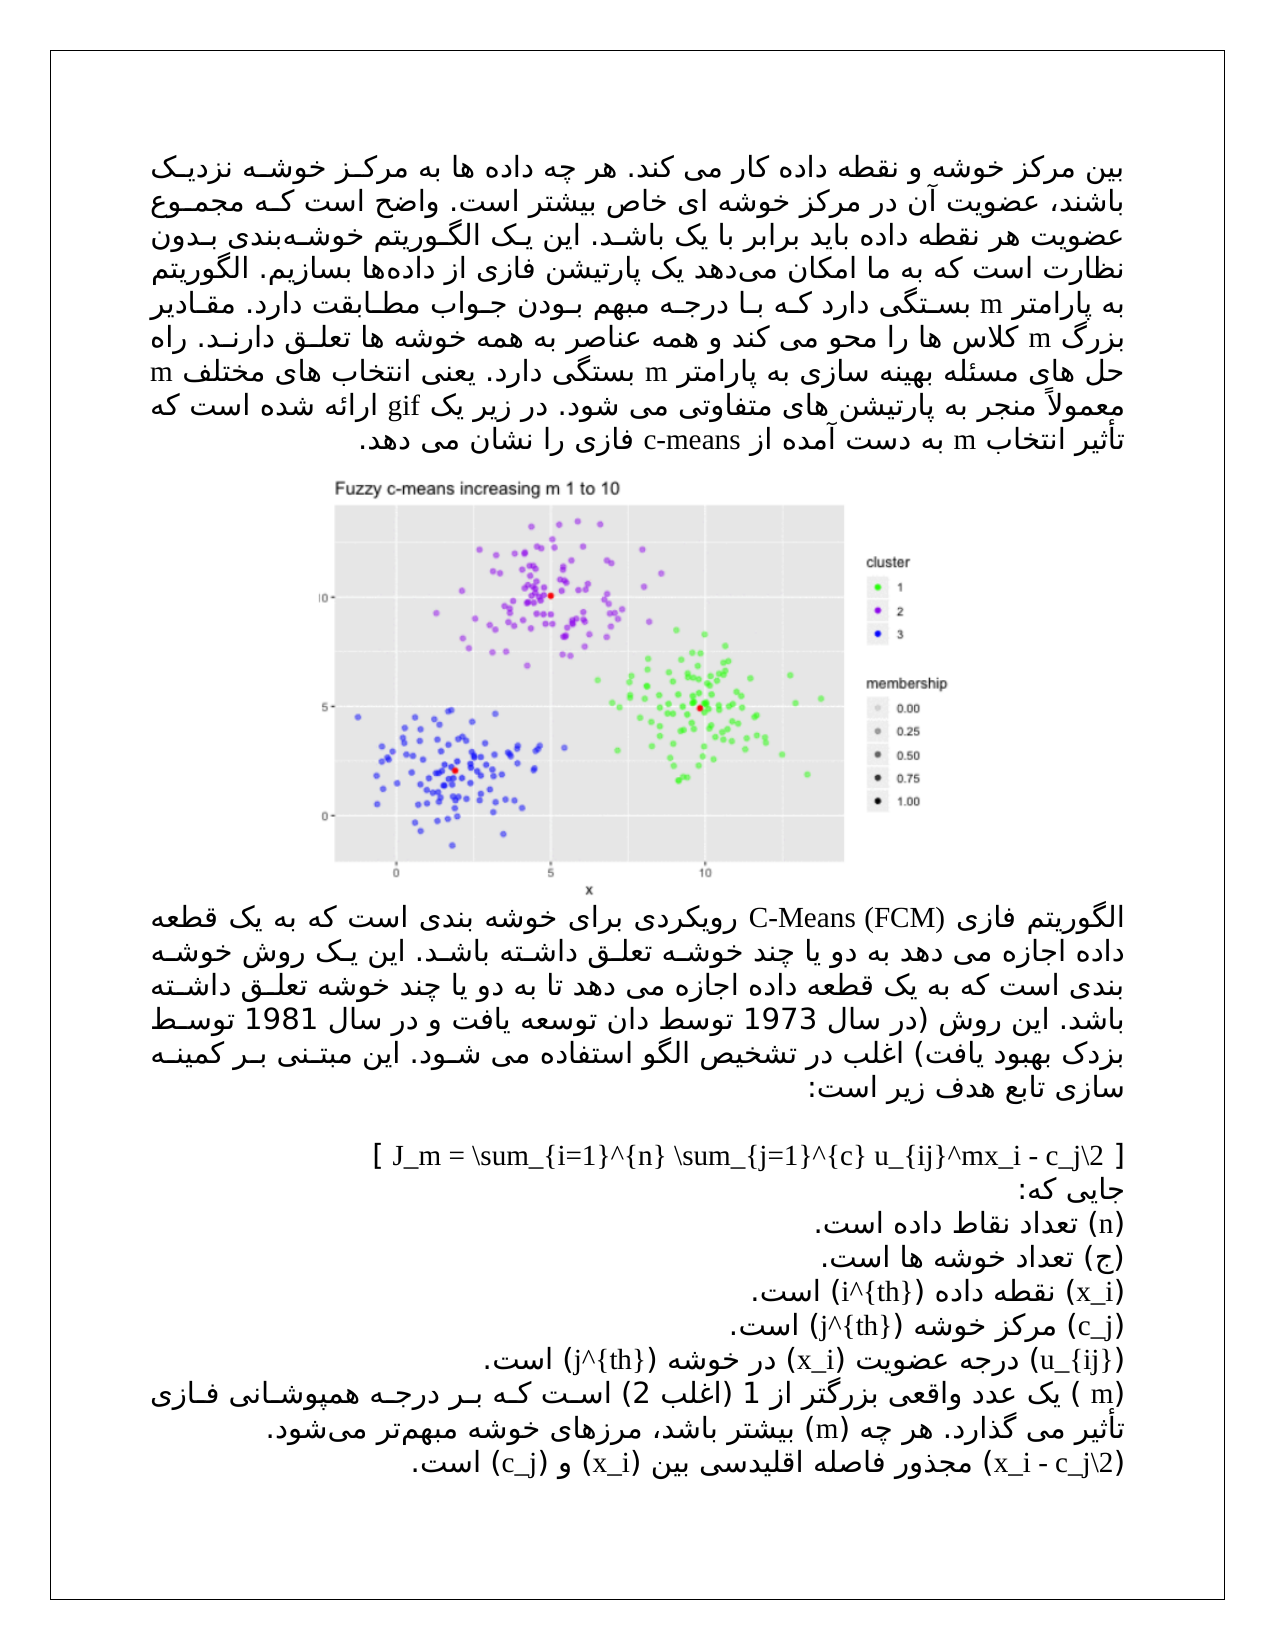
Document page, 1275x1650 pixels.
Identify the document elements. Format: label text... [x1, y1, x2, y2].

text جایی که: [150, 1172, 1125, 1206]
text (m ) یک عدد واقعی بزرگتر از 1 (اغلب 2) است که بر درجه همپوشانی فازی تأثیر می گذارد. هر چه (m) بیشتر باشد، مرزهای خوشه مبهم‌تر می‌شود. [150, 1377, 1125, 1445]
text (n) تعداد نقاط داده است. [150, 1206, 1125, 1240]
text (c_j) مرکز خوشه (j^{th}) است. [150, 1308, 1125, 1342]
text [ J_m = \sum_{i=1}^{n} \sum_{j=1}^{c} u_{ij}^mx_i - c_j\2 ] [150, 1138, 1125, 1172]
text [150, 150, 1125, 457]
picture [318, 456, 956, 901]
text الگوریتم فازی C-Means (FCM) رویکردی برای خوشه بندی است که به یک قطعه داده اجازه می دهد به دو یا چند خوشه تعلق داشته باشد. این یک روش خوشه بندی است که به یک قطعه داده اجازه می دهد تا به دو یا چند خوشه تعلق داشته باشد. این روش (در سال 1973 توسط دان توسعه یافت و در سال 1981 توسط بزدک بهبود یافت) اغلب در تشخیص الگو استفاده می شود. این مبتنی بر کمینه سازی تابع هدف زیر است: [150, 900, 1125, 1104]
text (x_i - c_j\2) مجذور فاصله اقلیدسی بین (x_i) و (c_j) است. [150, 1445, 1125, 1479]
text (u_{ij}) درجه عضویت (x_i) در خوشه (j^{th}) است. [150, 1342, 1125, 1377]
text (x_i) نقطه داده (i^{th}) است. [150, 1274, 1125, 1308]
text (ج) تعداد خوشه ها است. [150, 1240, 1125, 1274]
